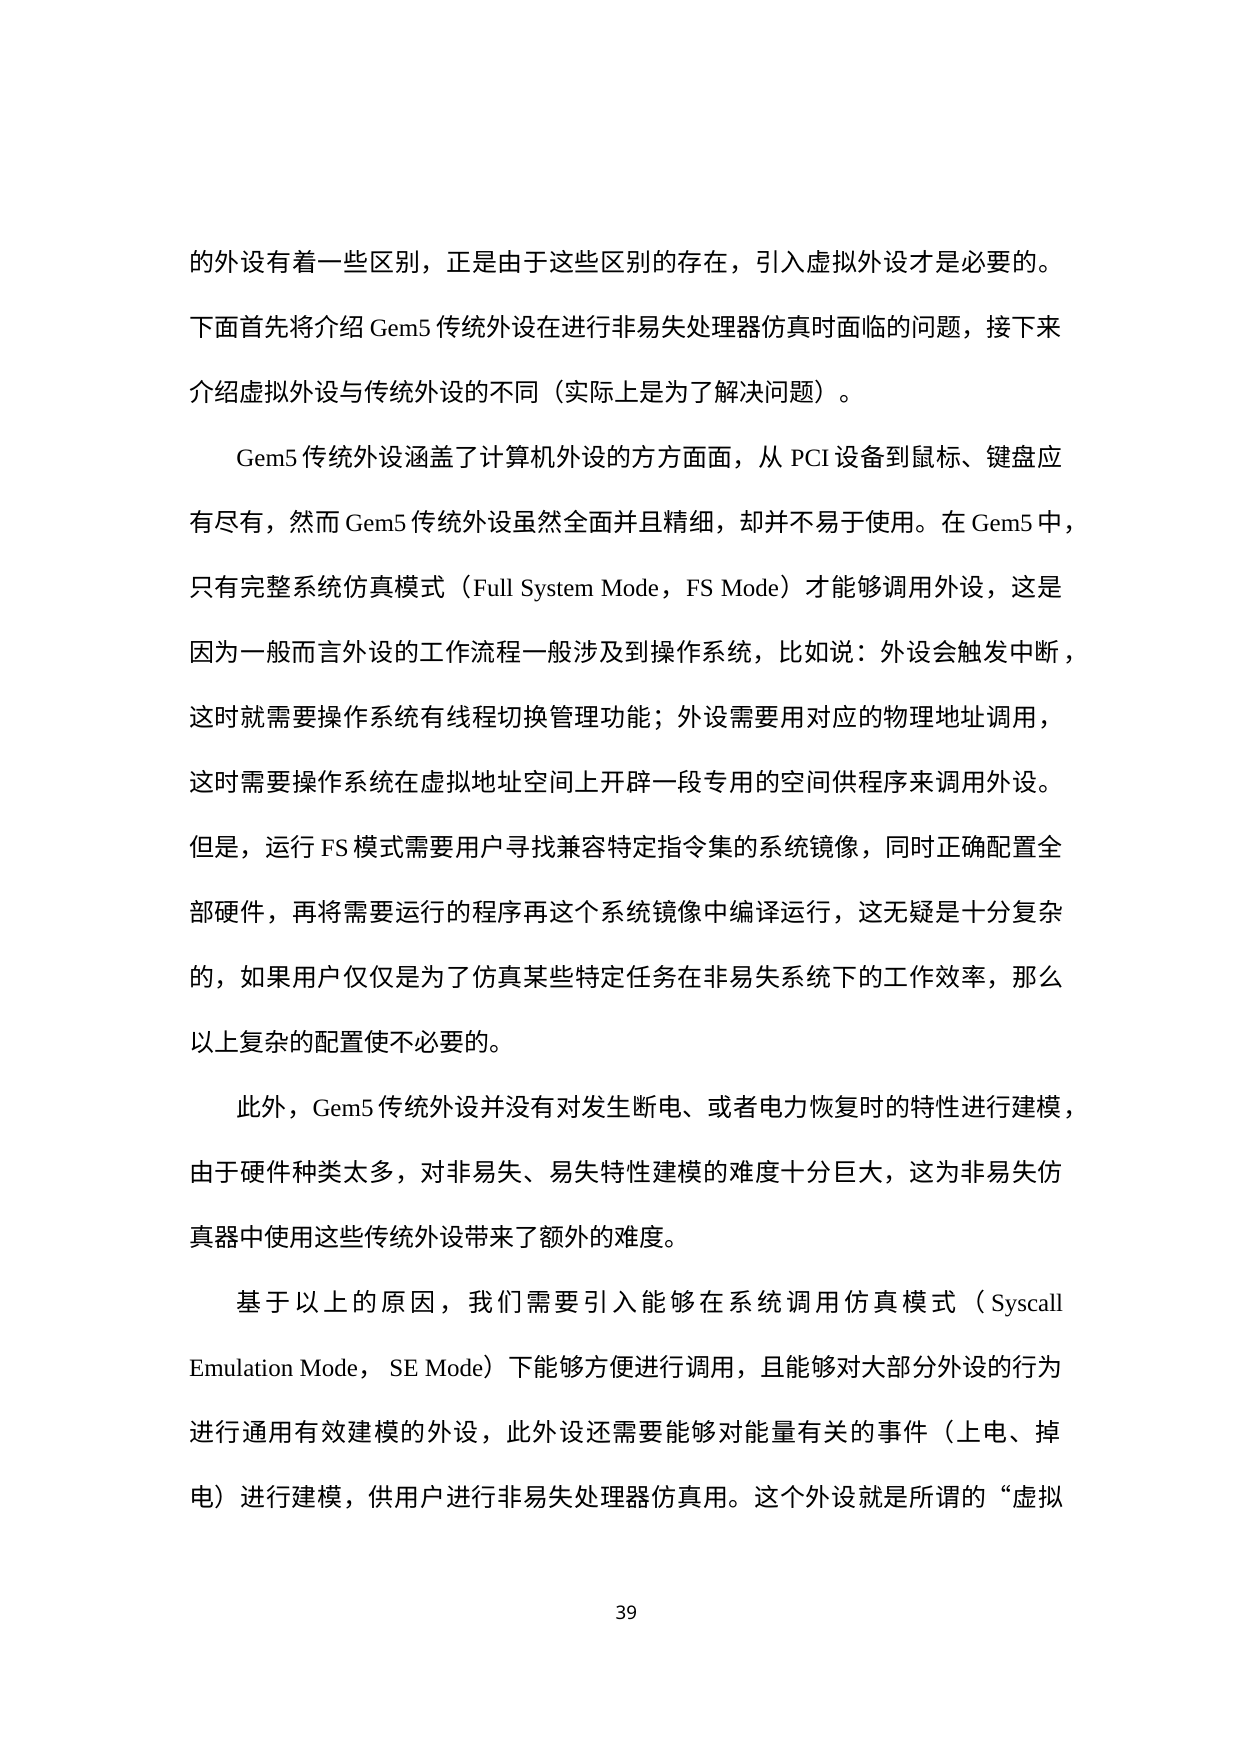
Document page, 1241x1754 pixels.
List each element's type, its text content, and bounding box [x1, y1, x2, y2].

text Gem5传统外设涵盖了计算机外设的方方面面，从PCI设备到鼠标、键盘应有尽有，然而Gem5传统外设虽然全面并且精细，却并不易于使用。在Gem5中，只有完整系统仿真模式（Full System Mode，FS Mode）才能够调用外设，这是因为一般而言外设的工作流程一般涉及到操作系统，比如说：外设会触发中断，这时就需要操作系统有线程切换管理功能；外设需要用对应的物理地址调用，这时需要操作系统在虚拟地址空间上开辟一段专用的空间供程序来调用外设。但是，运行FS模式需要用户寻找兼容特定指令集的系统镜像，同时正确配置全部硬件，再将需要运行的程序再这个系统镜像中编译运行，这无疑是十分复杂的，如果用户仅仅是为了仿真某些特定任务在非易失系统下的工作效率，那么以上复杂的配置使不必要的。 [189, 423, 1063, 1073]
text 此外，Gem5传统外设并没有对发生断电、或者电力恢复时的特性进行建模，由于硬件种类太多，对非易失、易失特性建模的难度十分巨大，这为非易失仿真器中使用这些传统外设带来了额外的难度。 [189, 1073, 1063, 1268]
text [189, 228, 1063, 423]
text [189, 1268, 1063, 1528]
